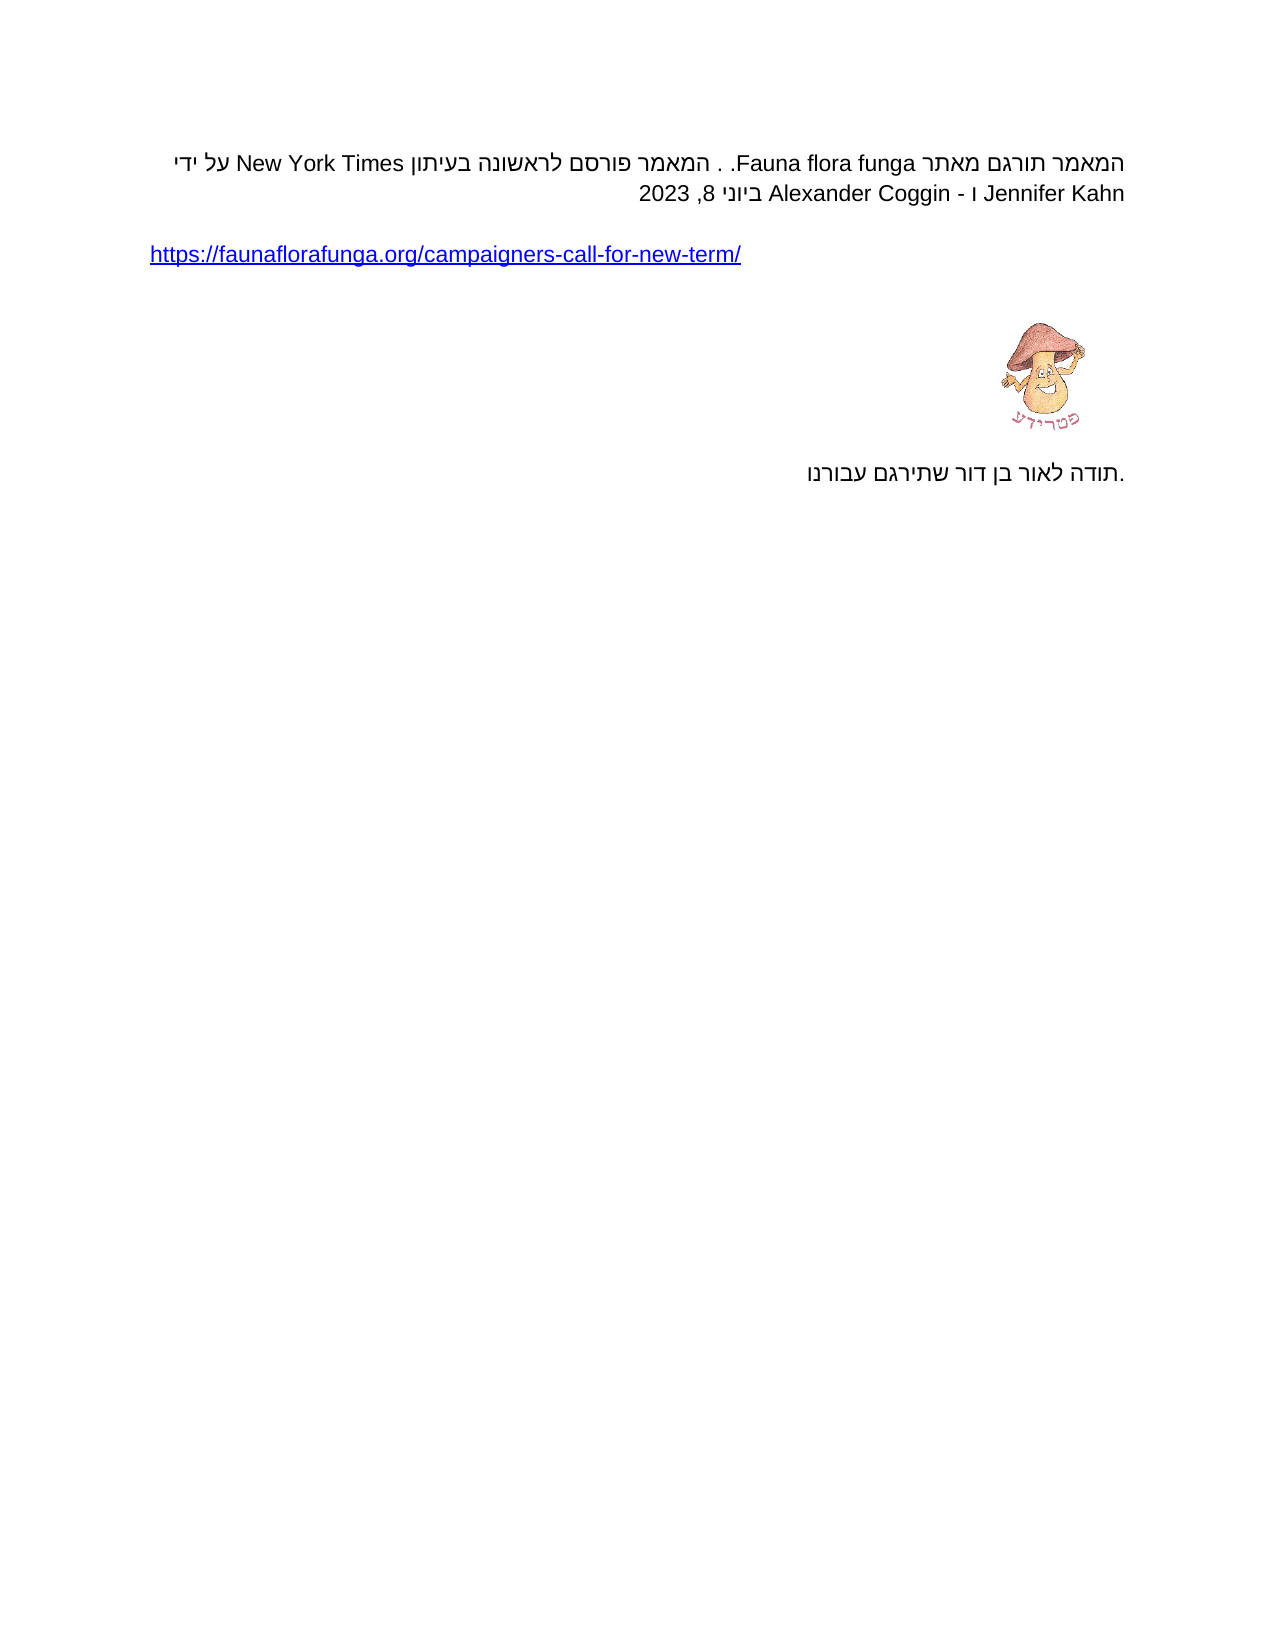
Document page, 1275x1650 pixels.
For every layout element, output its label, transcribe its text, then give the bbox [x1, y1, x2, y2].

text המאמר תורגם מאתר Fauna flora funga. . המאמר פורסם לראשונה בעיתון New York Times על ידי Jennifer Kahn ו - Alexander Coggin ביוני 8, 2023 [150, 150, 1125, 207]
picture [963, 301, 1125, 457]
text https://faunaflorafunga.org/campaigners-call-for-new-term/ [150, 210, 1125, 267]
text תודה לאור בן דור שתירגם עבורנו. [150, 460, 1125, 487]
